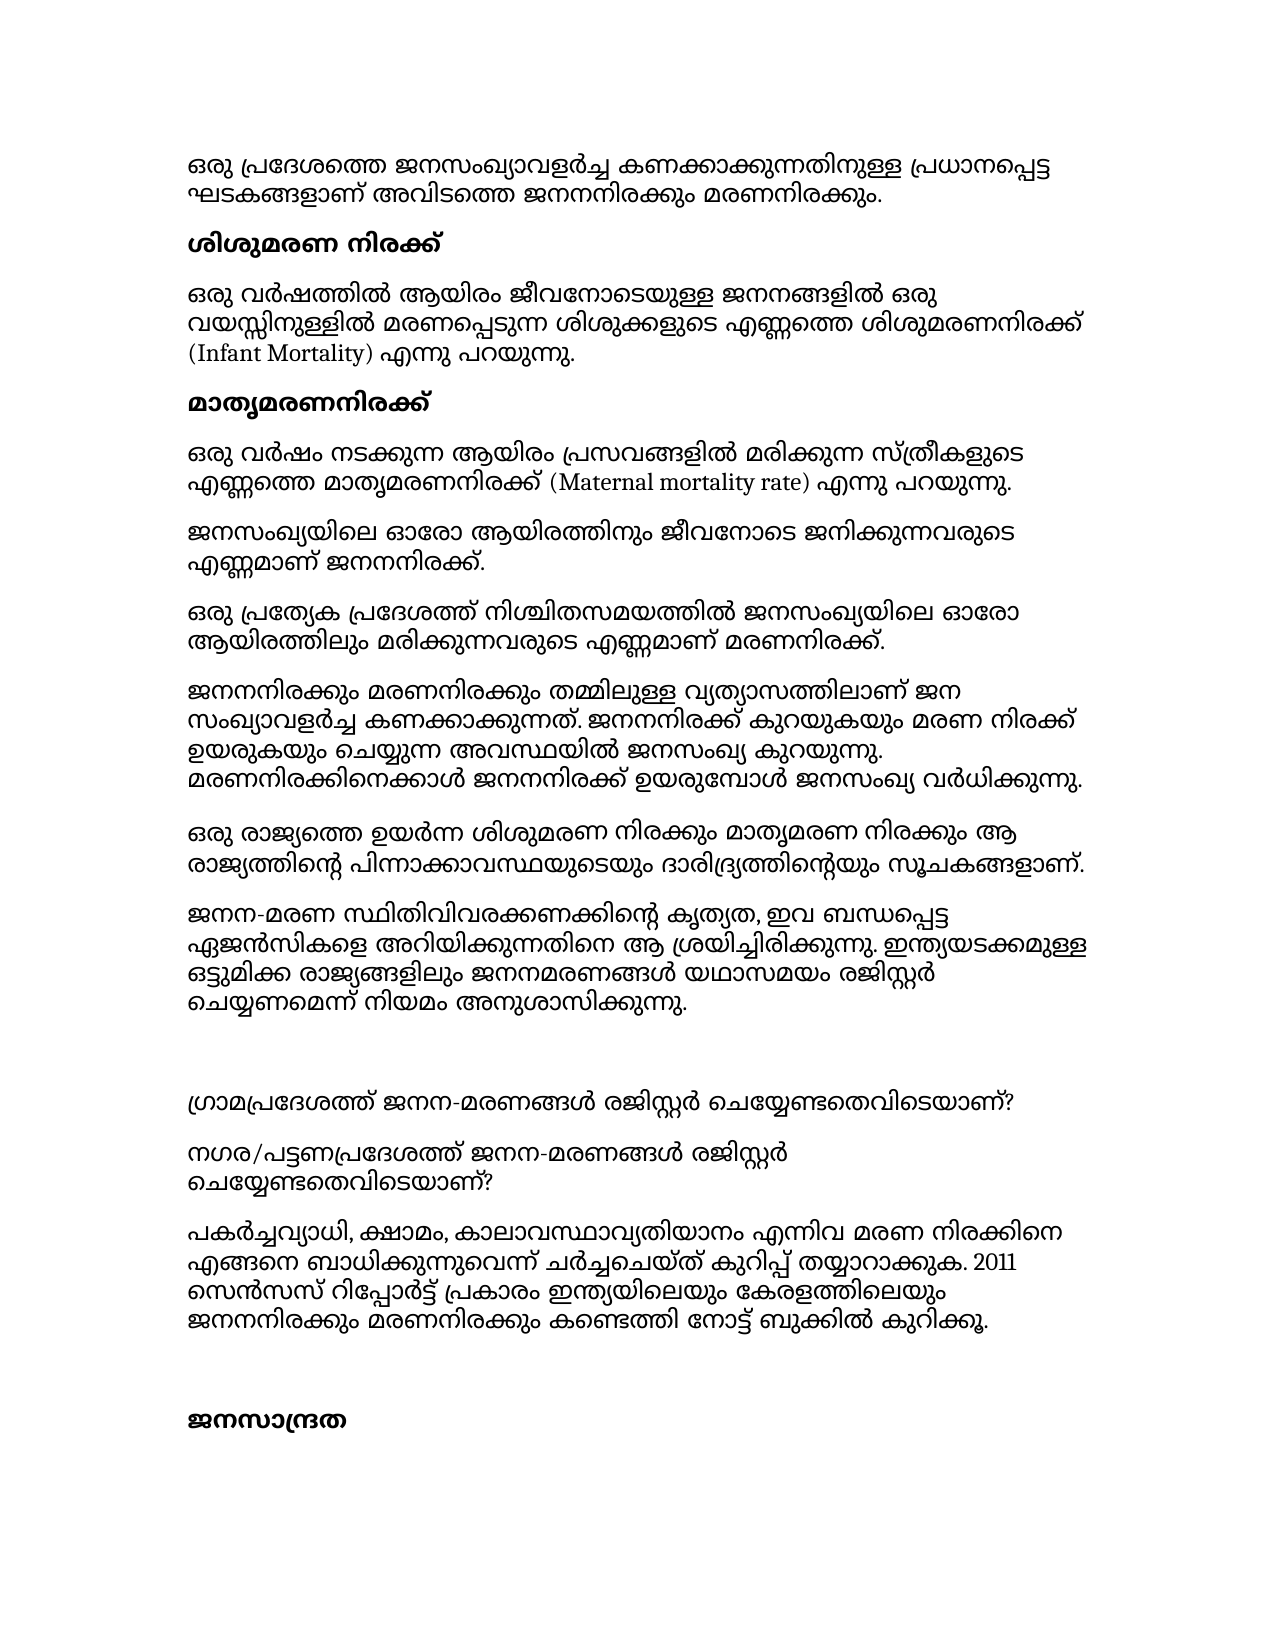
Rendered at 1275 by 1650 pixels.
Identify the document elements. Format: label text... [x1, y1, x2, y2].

text ഒരു വർഷത്തിൽ ആയിരം ജീവനോടെയുള്ള ജനനങ്ങളിൽ ഒരു വയസ്സിനുള്ളിൽ മരണപ്പെടുന്ന ശിശുക്കളുടെ എണ്ണത്തെ ശിശുമരണനിരക്ക് (Infant Mortality) എന്നു പറയുന്നു. [187, 279, 1087, 367]
text ഒരു രാജ്യത്തെ ഉയർന്ന ശിശുമരണ നിരക്കും മാതൃമരണ നിരക്കും ആ രാജ്യത്തിന്റെ പിന്നാക്കാവസ്ഥയുടെയും ദാരിദ്ര്യത്തിന്റെയും സൂചകങ്ങളാണ്. [187, 815, 1087, 878]
text പകർച്ചവ്യാധി, ക്ഷാമം, കാലാവസ്ഥാവ്യതിയാനം എന്നിവ മരണ നിരക്കിനെ എങ്ങനെ ബാധിക്കുന്നുവെന്ന് ചർച്ചചെയ്ത് കുറിപ്പ് തയ്യാറാക്കുക. 2011 സെൻസസ് റിപ്പോർട്ട് പ്രകാരം ഇന്ത്യയിലെയും കേരളത്തിലെയും ജനനനിരക്കും മരണനിരക്കും കണ്ടെത്തി നോട്ട് ബുക്കിൽ കുറിക്കൂ. [187, 1217, 1087, 1335]
text ഗ്രാമപ്രദേശത്ത് ജനന-മരണങ്ങൾ രജിസ്റ്റർ ചെയ്യേണ്ടതെവിടെയാണ്? [187, 1087, 1087, 1117]
text ഒരു വർഷം നടക്കുന്ന ആയിരം പ്രസവങ്ങളിൽ മരിക്കുന്ന സ്ത്രീകളുടെ എണ്ണത്തെ മാതൃമരണനിരക്ക് (Maternal mortality rate) എന്നു പറയുന്നു. [187, 438, 1087, 497]
text ഒരു പ്രദേശത്തെ ജനസംഖ്യാവളർച്ച കണക്കാക്കുന്നതിനുള്ള പ്രധാനപ്പെട്ട ഘടകങ്ങളാണ് അവിടത്തെ ജനനനിരക്കും മരണനിരക്കും. [187, 150, 1087, 209]
text ജനനനിരക്കും മരണനിരക്കും തമ്മിലുള്ള വ്യത്യാസത്തിലാണ് ജന സംഖ്യാവളർച്ച കണക്കാക്കുന്നത്. ജനനനിരക്ക് കുറയുകയും മരണ നിരക്ക് ഉയരുകയും ചെയ്യുന്ന അവസ്ഥയിൽ ജനസംഖ്യ കുറയുന്നു. മരണനിരക്കിനെക്കാൾ ജനനനിരക്ക് ഉയരുമ്പോൾ ജനസംഖ്യ വർധിക്കുന്നു. [187, 677, 1087, 794]
text ജനസംഖ്യയിലെ ഓരോ ആയിരത്തിനും ജീവനോടെ ജനിക്കുന്നവരുടെ എണ്ണമാണ് ജനനനിരക്ക്. [187, 518, 1087, 576]
text ഒരു പ്രത്യേക പ്രദേശത്ത് നിശ്ചിതസമയത്തിൽ ജനസംഖ്യയിലെ ഓരോ ആയിരത്തിലും മരിക്കുന്നവരുടെ എണ്ണമാണ് മരണനിരക്ക്. [187, 597, 1087, 656]
text നഗര/പട്ടണപ്രദേശത്ത് ജനന-മരണങ്ങൾ രജിസ്റ്റർ ചെയ്യേണ്ടതെവിടെയാണ്? [187, 1138, 1087, 1197]
text ജനന-മരണ സ്ഥിതിവിവരക്കണക്കിന്റെ കൃത്യത, ഇവ ബന്ധപ്പെട്ട ഏജൻസികളെ അറിയിക്കുന്നതിനെ ആ ശ്രയിച്ചിരിക്കുന്നു. ഇന്ത്യയടക്കമുള്ള ഒട്ടുമിക്ക രാജ്യങ്ങളിലും ജനനമരണങ്ങൾ യഥാസമയം രജിസ്റ്റർ ചെയ്യണമെന്ന് നിയമം അനുശാസിക്കുന്നു. [187, 899, 1087, 1017]
text ജനസാന്ദ്രത [187, 1406, 1087, 1435]
text ശിശുമരണ നിരക്ക് [187, 229, 1087, 259]
text മാതൃമരണനിരക്ക് [187, 388, 1087, 417]
